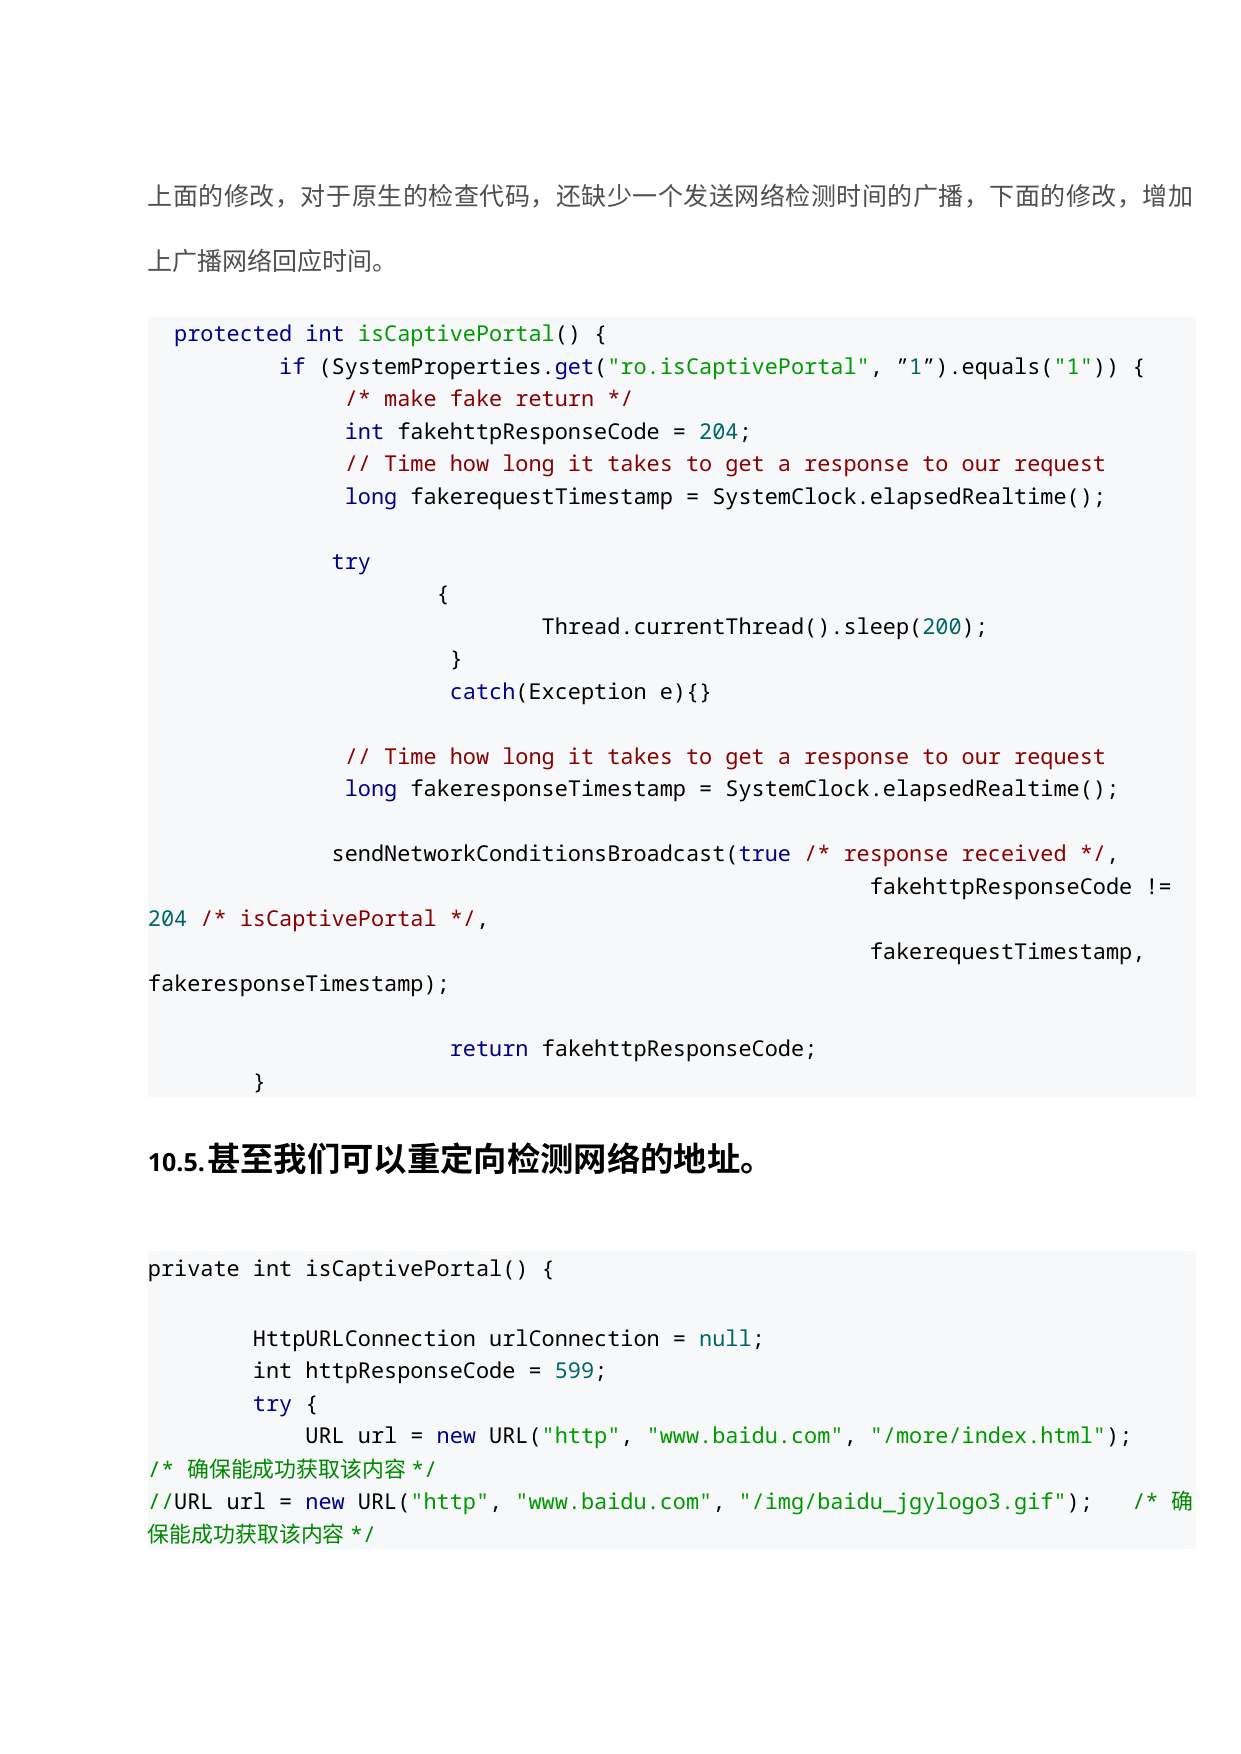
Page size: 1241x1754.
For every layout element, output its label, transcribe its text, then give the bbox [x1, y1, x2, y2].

text return fakehttpResponseCode; [148, 1032, 1196, 1064]
text sendNetworkConditionsBroadcast(true /* response received */, [148, 837, 1196, 869]
text int fakehttpResponseCode = 204; [148, 414, 1196, 447]
text } [148, 1064, 1196, 1097]
text fakehttpResponseCode != 204 /* isCaptivePortal */, [148, 869, 1196, 934]
text Thread.currentThread().sleep(200); [148, 609, 1196, 642]
text //URL url = new URL("http", "www.baidu.com", "/img/baidu_jgylogo3.gif"); /* 确保能成功获取该内容 */ [148, 1484, 1196, 1549]
text long fakerequestTimestamp = SystemClock.elapsedRealtime(); [148, 479, 1196, 512]
text protected int isCaptivePortal() { [148, 317, 1196, 349]
text } [148, 642, 1196, 674]
text if (SystemProperties.get("ro.isCaptivePortal", ”1”).equals("1")) { [148, 349, 1196, 382]
text fakerequestTimestamp, fakeresponseTimestamp); [148, 934, 1196, 999]
text // Time how long it takes to get a response to our request [148, 739, 1196, 772]
text catch(Exception e){} [148, 674, 1196, 707]
text private int isCaptivePortal() { [148, 1251, 1196, 1284]
subtitle 甚至我们可以重定向检测网络的地址。 [148, 1124, 1196, 1189]
text long fakeresponseTimestamp = SystemClock.elapsedRealtime(); [148, 772, 1196, 804]
text HttpURLConnection urlConnection = null; [148, 1321, 1196, 1354]
text 上面的修改，对于原生的检查代码，还缺少一个发送网络检测时间的广播，下面的修改，增加上广播网络回应时间。 [148, 162, 1196, 292]
text try [148, 544, 1196, 577]
text int httpResponseCode = 599; [148, 1354, 1196, 1386]
text // Time how long it takes to get a response to our request [148, 447, 1196, 479]
text try { [148, 1386, 1196, 1419]
text URL url = new URL("http", "www.baidu.com", "/more/index.html"); /* 确保能成功获取该内容 */ [148, 1419, 1196, 1484]
text /* make fake return */ [148, 382, 1196, 414]
text { [148, 577, 1196, 609]
